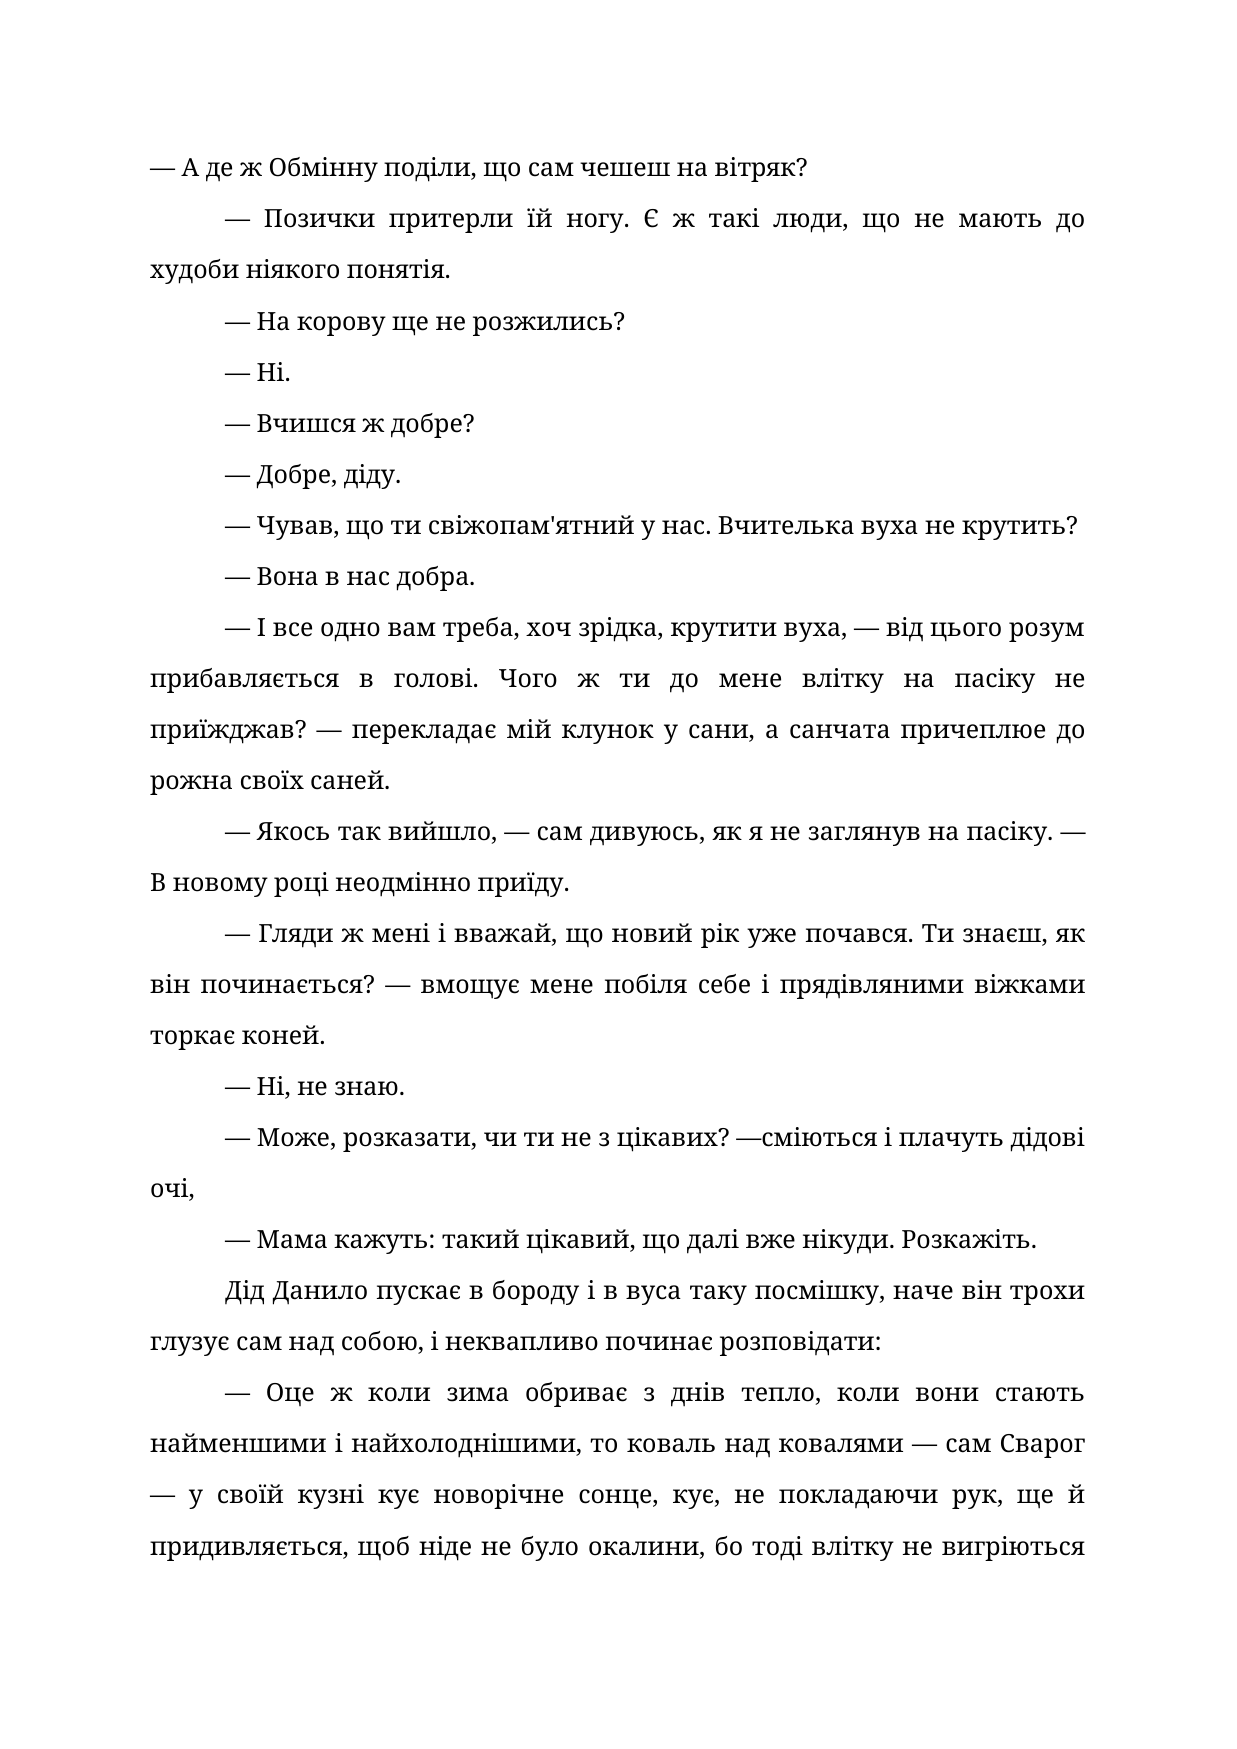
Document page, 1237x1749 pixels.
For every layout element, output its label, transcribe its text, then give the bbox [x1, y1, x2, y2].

text — Вона в нас добра. [150, 558, 1086, 592]
text — Мама кажуть: такий цiкавий, що далi вже нiкуди. Розкажiть. [150, 1222, 1086, 1256]
text — Якось так вийшло, — сам дивуюсь, як я не заглянув на пасiку. — В новому роцi неодмiнно приїду. [150, 813, 1086, 899]
text — Чував, що ти свiжопам'ятний у нас. Вчителька вуха не крутить? [150, 507, 1086, 541]
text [150, 150, 1086, 184]
text — Нi, не знаю. [150, 1069, 1086, 1103]
text Дiд Данило пускає в бороду i в вуса таку посмiшку, наче вiн трохи глузує сам над собою, i неквапливо починає розповiдати: [150, 1273, 1086, 1358]
text — Позички притерли їй ногу. Є ж такi люди, що не мають до худоби нiякого понятiя. [150, 201, 1086, 286]
text — I все одно вам треба, хоч зрiдка, крутити вуха, — вiд цього розум прибавляється в головi. Чого ж ти до мене влiтку на пасiку не приїжджав? — перекладає мiй клунок у сани, а санчата причеплюе до рожна своїх саней. [150, 609, 1086, 797]
text — На корову ще не розжились? [150, 303, 1086, 337]
text — Добре, дiду. [150, 456, 1086, 490]
text — Може, розказати, чи ти не з цiкавих? —смiються i плачуть дiдовi очi, [150, 1120, 1086, 1205]
text — Вчишся ж добре? [150, 405, 1086, 439]
text — Гляди ж менi i вважай, що новий рiк уже почався. Ти знаєш, як вiн починається? — вмощує мене побiля себе i прядiвляними вiжками торкає коней. [150, 916, 1086, 1052]
text — Нi. [150, 354, 1086, 388]
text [150, 1375, 1086, 1562]
